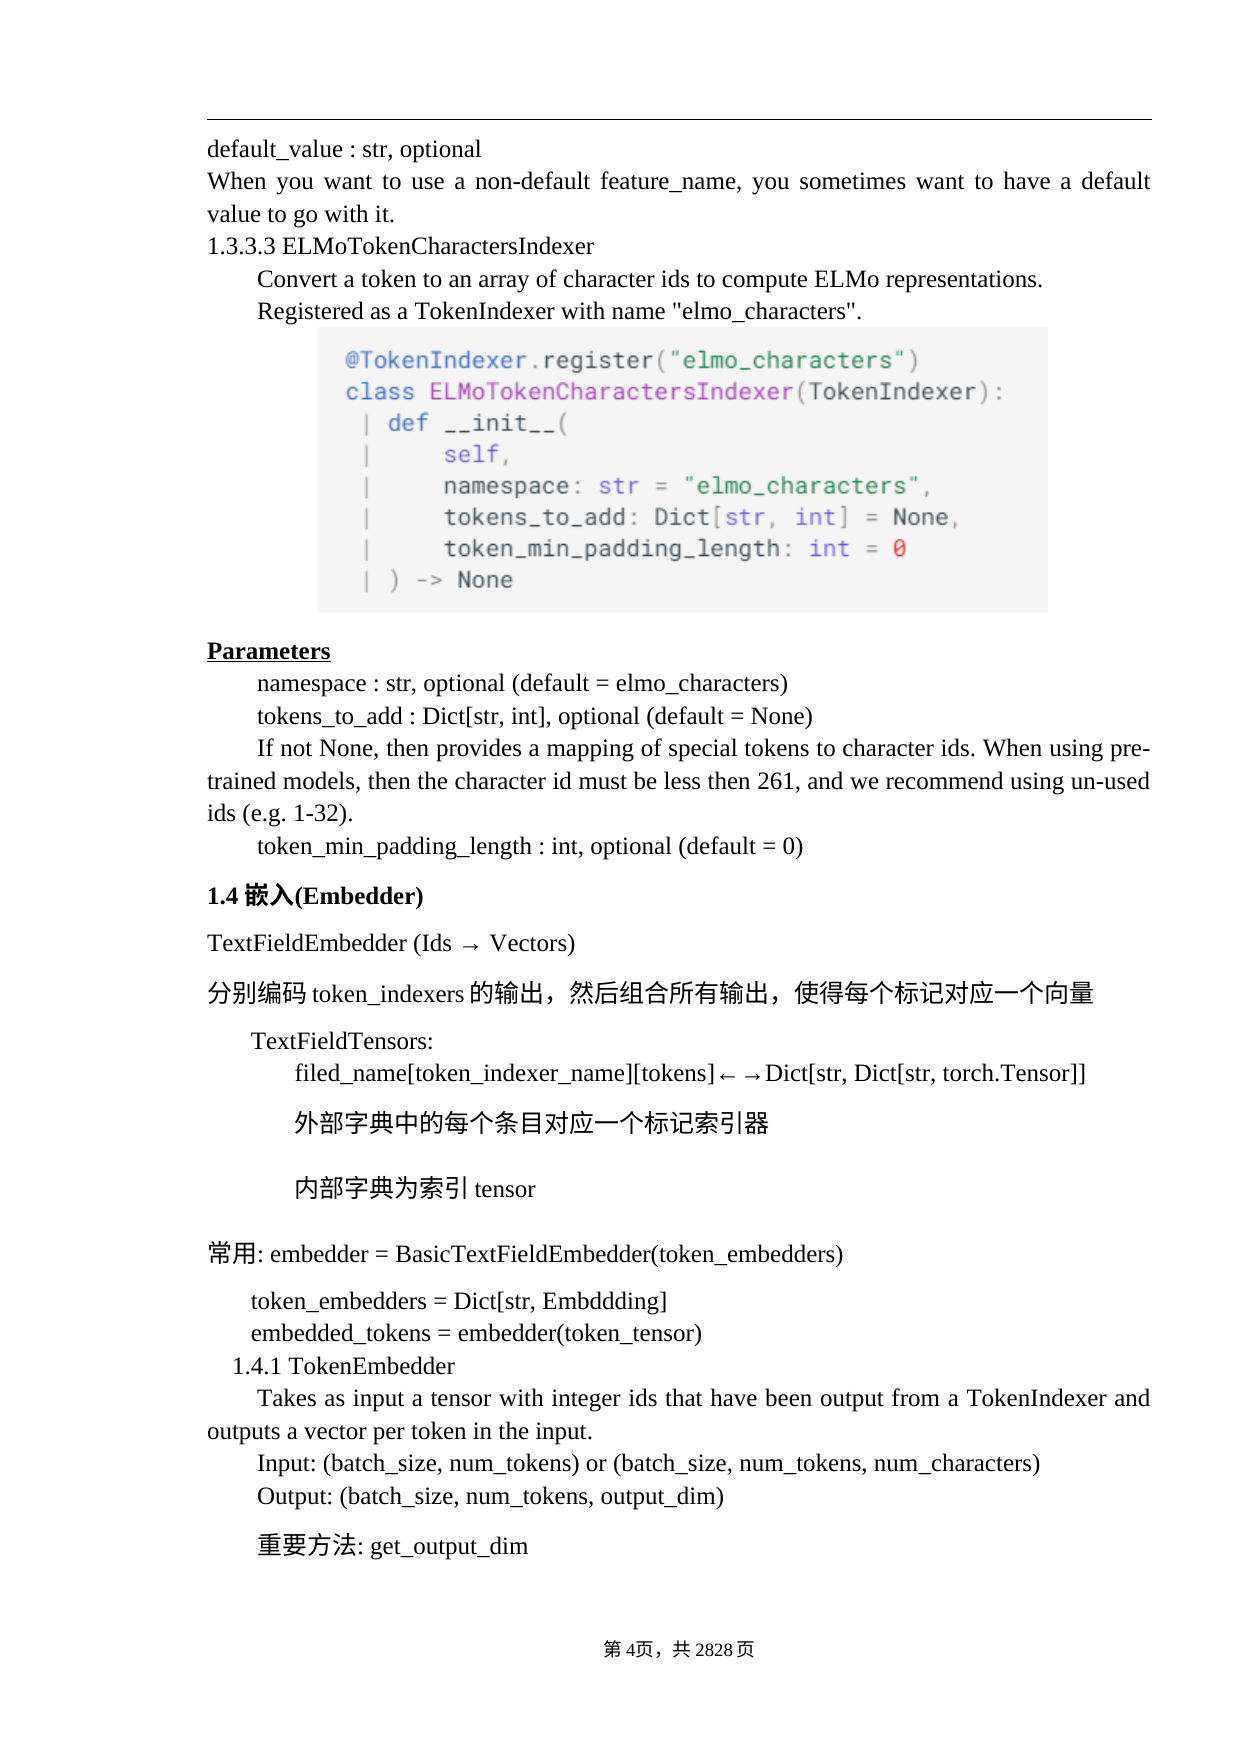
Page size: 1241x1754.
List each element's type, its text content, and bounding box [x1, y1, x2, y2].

text When you want to use a non-default feature_name, you sometimes want to have a default value to go with it. [207, 164, 1152, 229]
text 重要方法: get_output_dim [207, 1511, 1152, 1576]
text namespace : str, optional (default = elmo_characters) [207, 666, 1152, 699]
subtitle ELMoTokenCharactersIndexer [207, 229, 1152, 262]
subtitle TokenEmbedder [207, 1349, 1152, 1381]
text 外部字典中的每个条目对应一个标记索引器 [207, 1089, 1152, 1154]
text token_embedders = Dict[str, Embddding] [207, 1284, 1152, 1316]
text embedded_tokens = embedder(token_tensor) [207, 1316, 1152, 1349]
text TextFieldTensors: [207, 1024, 1152, 1056]
subtitle 嵌入(Embedder) [207, 861, 1152, 926]
text Input: (batch_size, num_tokens) or (batch_size, num_tokens, num_characters) [207, 1446, 1152, 1479]
text 内部字典为索引tensor [207, 1154, 1152, 1219]
text Registered as a TokenIndexer with name "elmo_characters". [207, 294, 1152, 327]
text default_value : str, optional [207, 132, 1152, 164]
text If not None, then provides a mapping of special tokens to character ids. When using pre-trained models, then the character id must be less then 261, and we recommend using un-used ids (e.g. 1-32). [207, 731, 1152, 829]
text token_min_padding_length : int, optional (default = 0) [207, 829, 1152, 861]
text tokens_to_add : Dict[str, int], optional (default = None) [207, 699, 1152, 731]
text 分别编码token_indexers的输出，然后组合所有输出，使得每个标记对应一个向量 [207, 959, 1152, 1024]
text TextFieldEmbedder (Ids → Vectors) [207, 926, 1152, 959]
text Output: (batch_size, num_tokens, output_dim) [207, 1479, 1152, 1511]
text Convert a token to an array of character ids to compute ELMo representations. [207, 262, 1152, 294]
picture [310, 327, 1048, 613]
text Takes as input a tensor with integer ids that have been output from a TokenIndexer and outputs a vector per token in the input. [207, 1381, 1152, 1446]
text 常用: embedder = BasicTextFieldEmbedder(token_embedders) [207, 1219, 1152, 1284]
text Parameters [207, 634, 1152, 666]
text filed_name[token_indexer_name][tokens]←→Dict[str, Dict[str, torch.Tensor]] [251, 1056, 1152, 1089]
